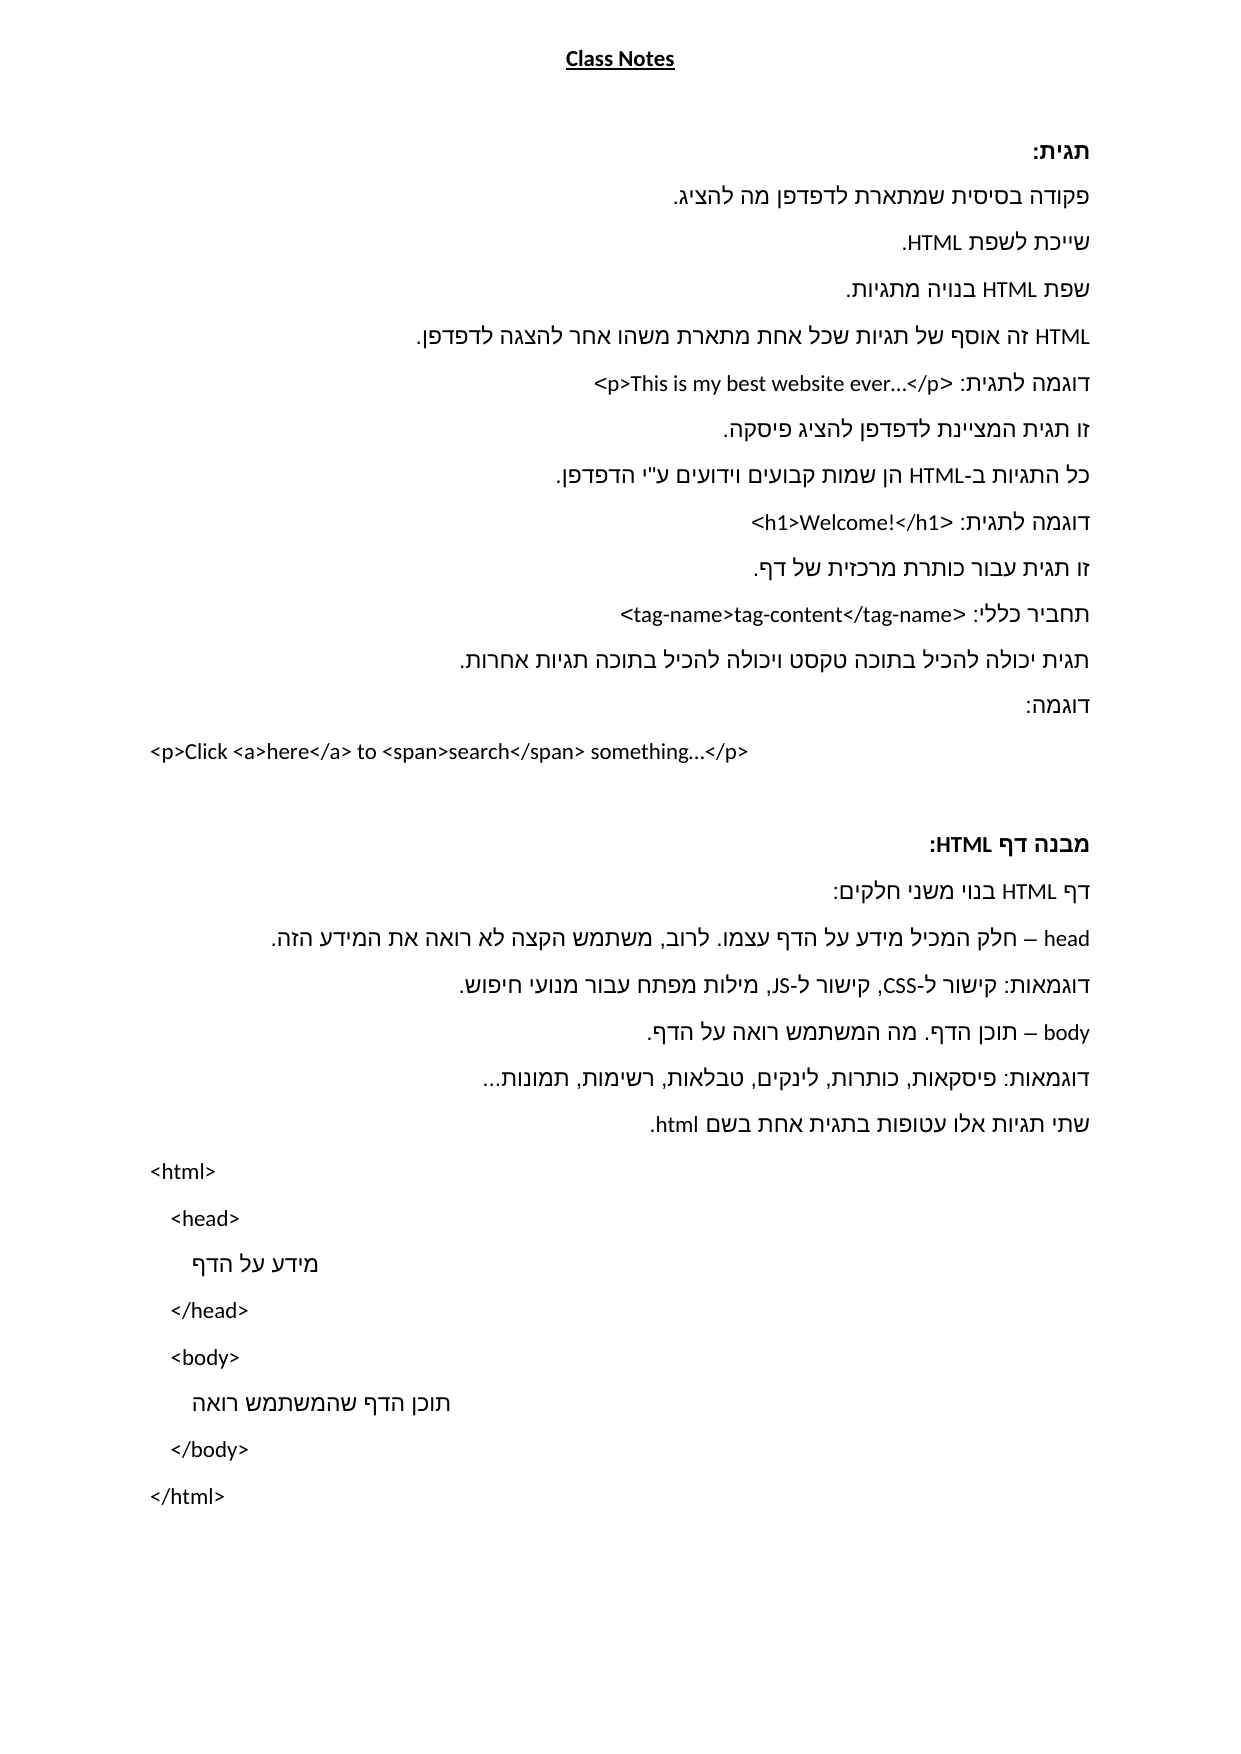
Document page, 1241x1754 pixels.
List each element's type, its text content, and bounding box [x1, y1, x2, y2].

text תגית: [150, 138, 1090, 164]
text שפת HTML בנויה מתגיות. [150, 275, 1090, 303]
text </body> [150, 1435, 1090, 1463]
text דף HTML בנוי משני חלקים: [150, 877, 1090, 906]
text HTML זה אוסף של תגיות שכל אחת מתארת משהו אחר להצגה לדפדפן. [150, 322, 1090, 350]
text זו תגית המציינת לדפדפן להציג פיסקה. [150, 416, 1090, 442]
text </html> [150, 1482, 1090, 1510]
text תוכן הדף שהמשתמש רואה [150, 1390, 1090, 1416]
text </head> [150, 1296, 1090, 1324]
text דוגמאות: פיסקאות, כותרות, לינקים, טבלאות, רשימות, תמונות... [150, 1065, 1090, 1091]
text דוגמה: [150, 692, 1090, 718]
text זו תגית עבור כותרת מרכזית של דף. [150, 555, 1090, 581]
text דוגמה לתגית: <h1>Welcome!</h1> [150, 508, 1090, 536]
text <html> [150, 1157, 1090, 1185]
text מבנה דף HTML: [150, 831, 1090, 859]
text <body> [150, 1343, 1090, 1371]
text head – חלק המכיל מידע על הדף עצמו. לרוב, משתמש הקצה לא רואה את המידע הזה. [150, 924, 1090, 952]
text פקודה בסיסית שמתארת לדפדפן מה להציג. [150, 183, 1090, 209]
text body – תוכן הדף. מה המשתמש רואה על הדף. [150, 1018, 1090, 1046]
text <p>Click <a>here</a> to <span>search</span> something…</p> [150, 737, 1090, 765]
text Class Notes [150, 44, 1090, 72]
text <head> [150, 1204, 1090, 1232]
text כל התגיות ב-HTML הן שמות קבועים וידועים ע"י הדפדפן. [150, 461, 1090, 489]
text מידע על הדף [150, 1251, 1090, 1277]
text דוגמה לתגית: <p>This is my best website ever…</p> [150, 369, 1090, 397]
text שתי תגיות אלו עטופות בתגית אחת בשם html. [150, 1110, 1090, 1138]
text תגית יכולה להכיל בתוכה טקסט ויכולה להכיל בתוכה תגיות אחרות. [150, 647, 1090, 673]
text דוגמאות: קישור ל-CSS, קישור ל-JS, מילות מפתח עבור מנועי חיפוש. [150, 971, 1090, 999]
text תחביר כללי: <tag-name>tag-content</tag-name> [150, 600, 1090, 628]
text שייכת לשפת HTML. [150, 228, 1090, 256]
